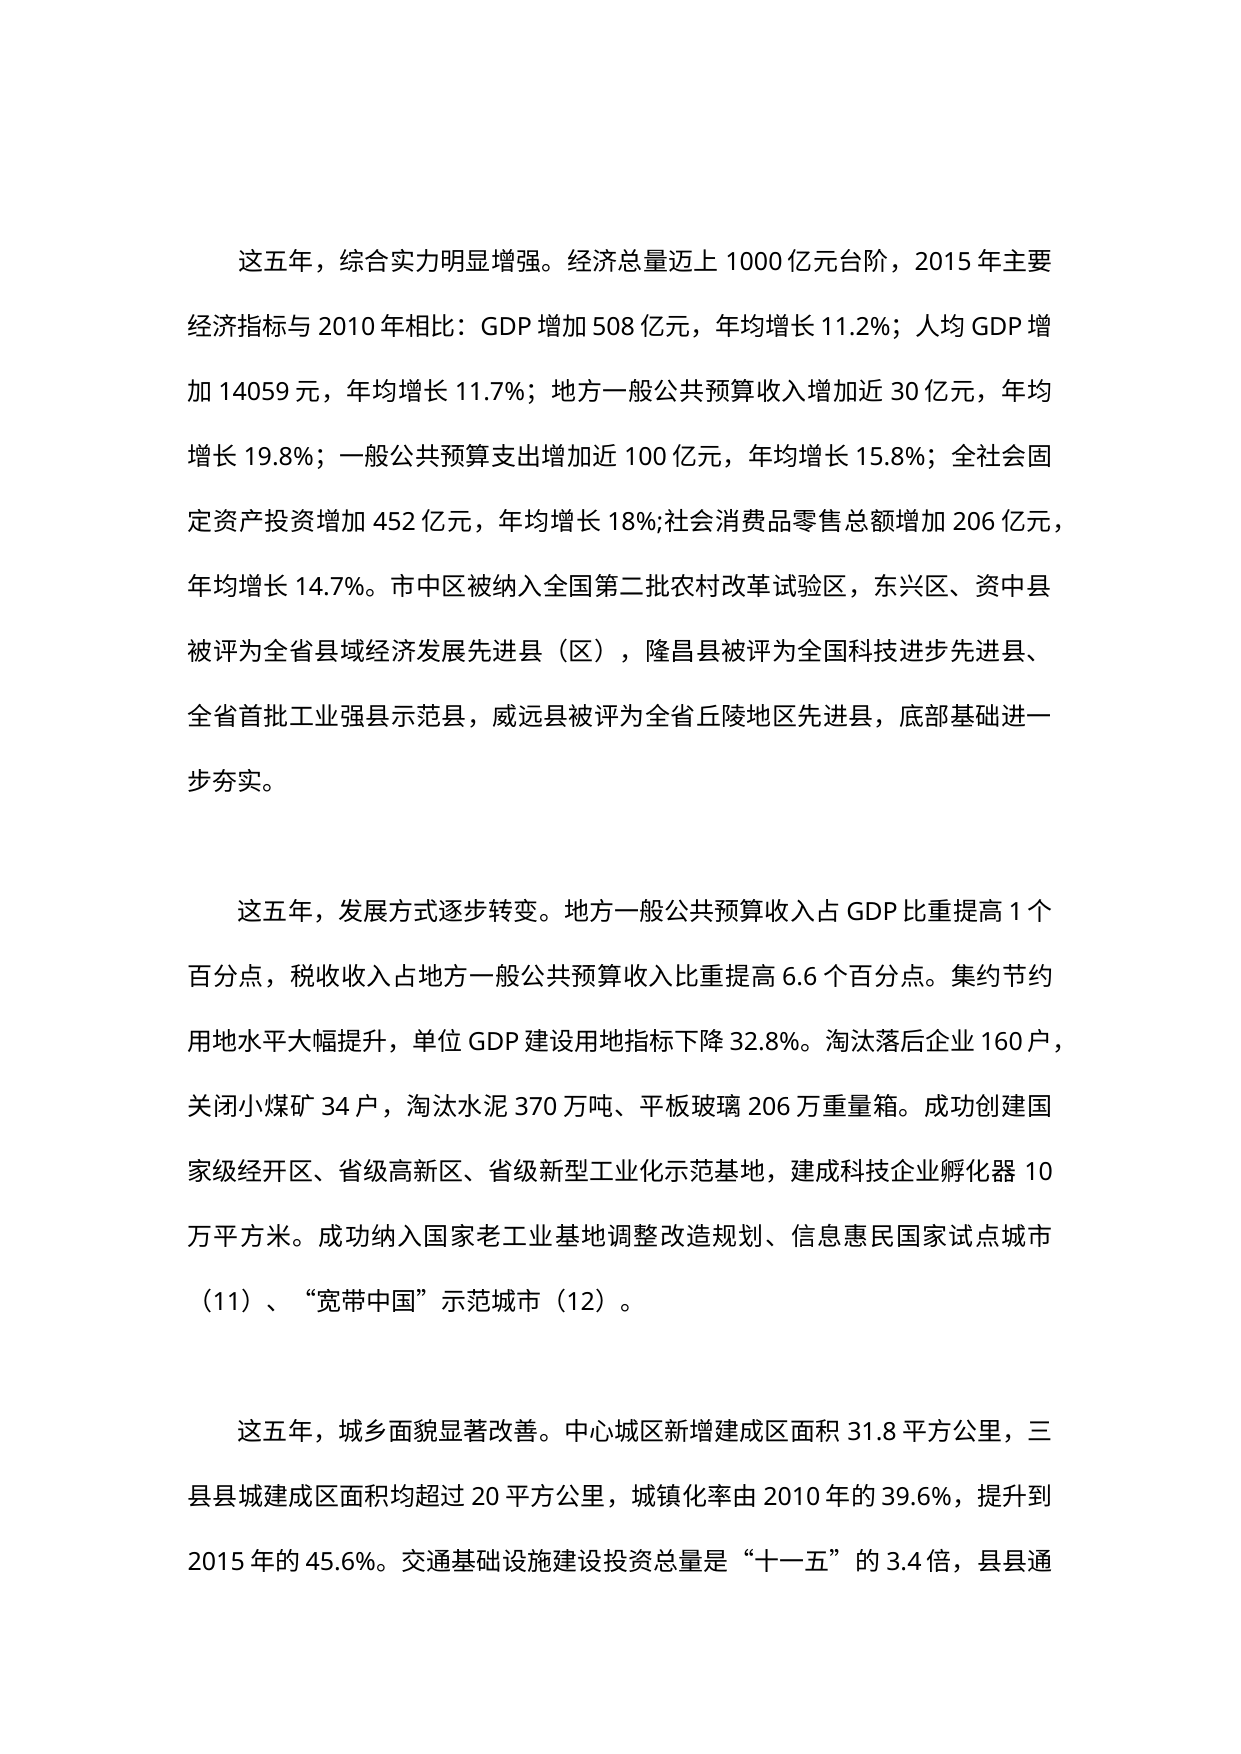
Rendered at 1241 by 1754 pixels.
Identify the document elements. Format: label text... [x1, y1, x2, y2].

text 这五年，综合实力明显增强。经济总量迈上1000亿元台阶，2015年主要经济指标与2010年相比：GDP增加508亿元，年均增长11.2%；人均GDP增加14059元，年均增长11.7%；地方一般公共预算收入增加近30亿元，年均增长19.8%；一般公共预算支出增加近100亿元，年均增长15.8%；全社会固定资产投资增加452亿元，年均增长18%;社会消费品零售总额增加206亿元，年均增长14.7%。市中区被纳入全国第二批农村改革试验区，东兴区、资中县被评为全省县域经济发展先进县（区），隆昌县被评为全国科技进步先进县、全省首批工业强县示范县，威远县被评为全省丘陵地区先进县，底部基础进一步夯实。 [187, 227, 1053, 812]
text 这五年，发展方式逐步转变。地方一般公共预算收入占GDP比重提高1个百分点，税收收入占地方一般公共预算收入比重提高6.6个百分点。集约节约用地水平大幅提升，单位GDP建设用地指标下降32.8%。淘汰落后企业160户，关闭小煤矿34户，淘汰水泥370万吨、平板玻璃206万重量箱。成功创建国家级经开区、省级高新区、省级新型工业化示范基地，建成科技企业孵化器10万平方米。成功纳入国家老工业基地调整改造规划、信息惠民国家试点城市（11）、“宽带中国”示范城市（12）。 [187, 877, 1053, 1332]
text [187, 1397, 1053, 1592]
